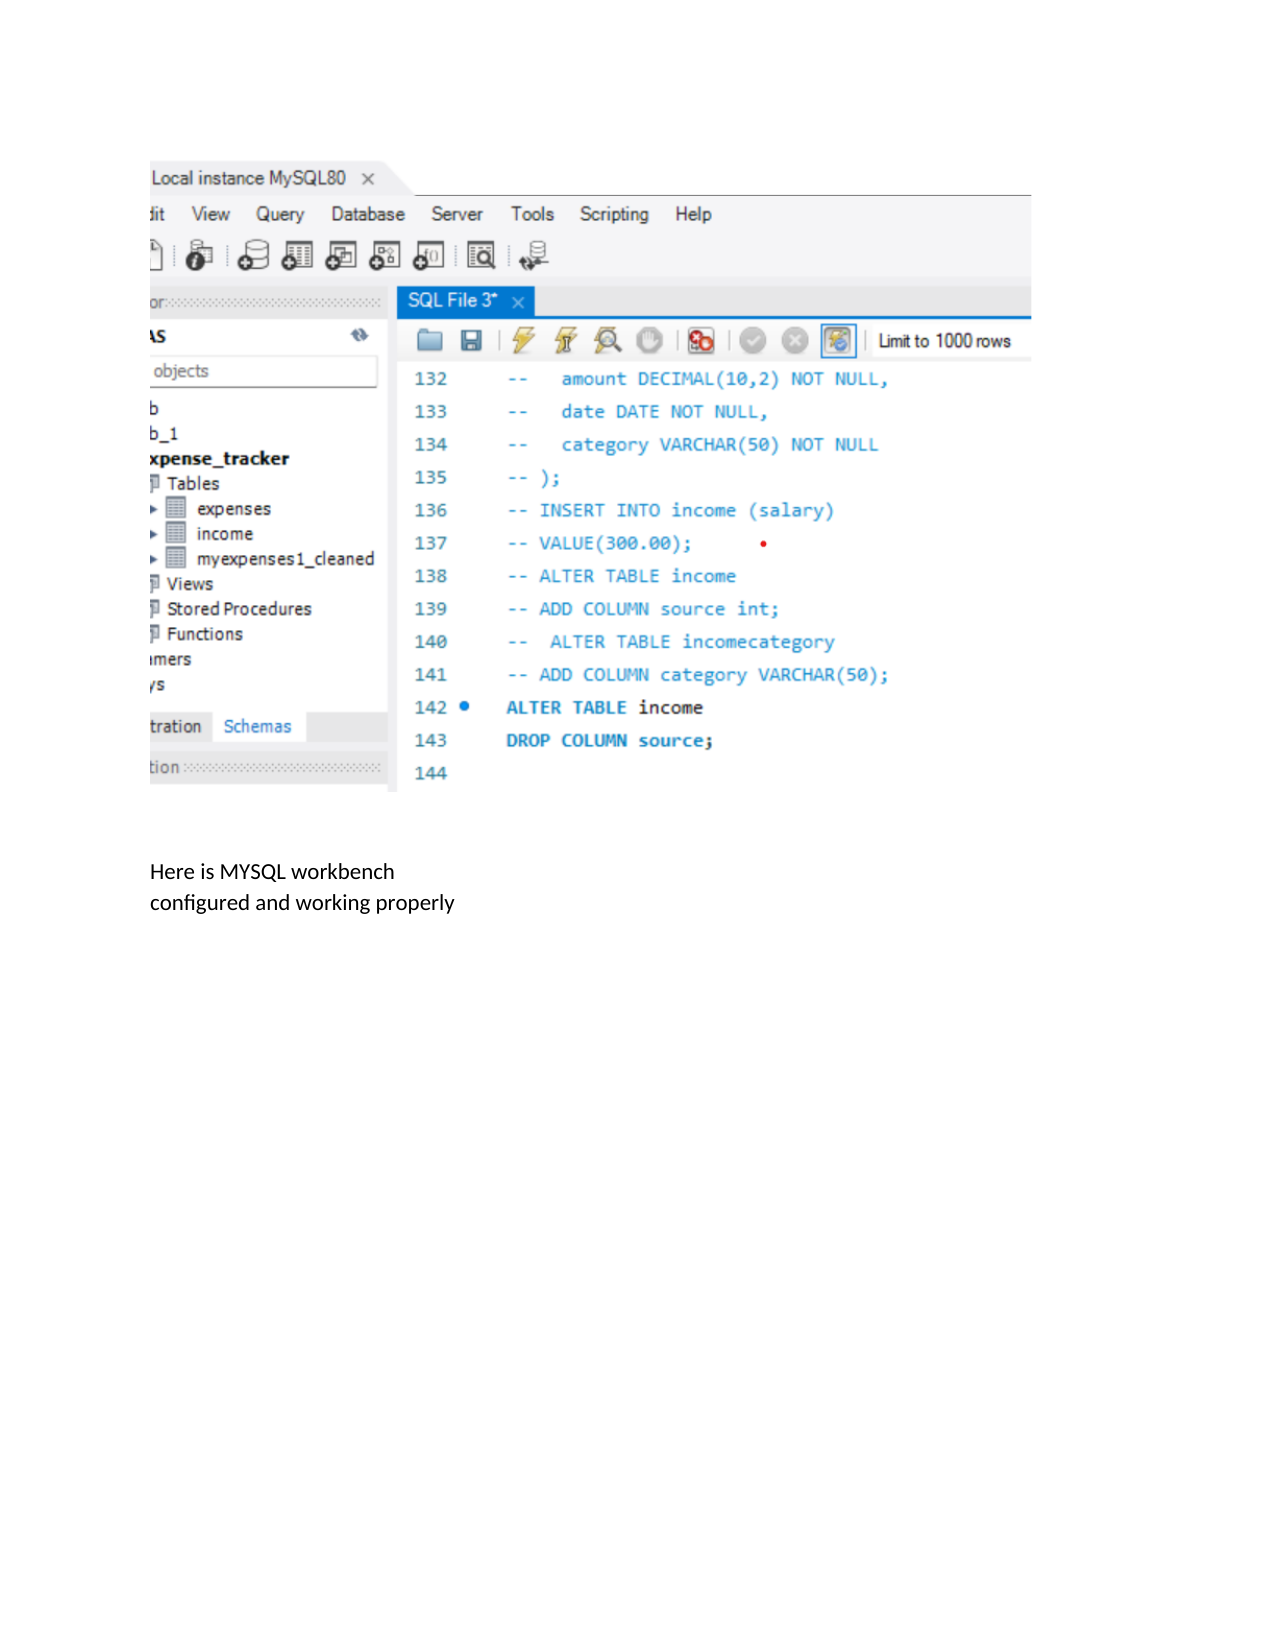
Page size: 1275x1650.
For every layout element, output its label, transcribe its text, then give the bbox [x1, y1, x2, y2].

text Here is MYSQL workbench configured and working properly [150, 857, 1125, 916]
picture [150, 150, 1032, 792]
